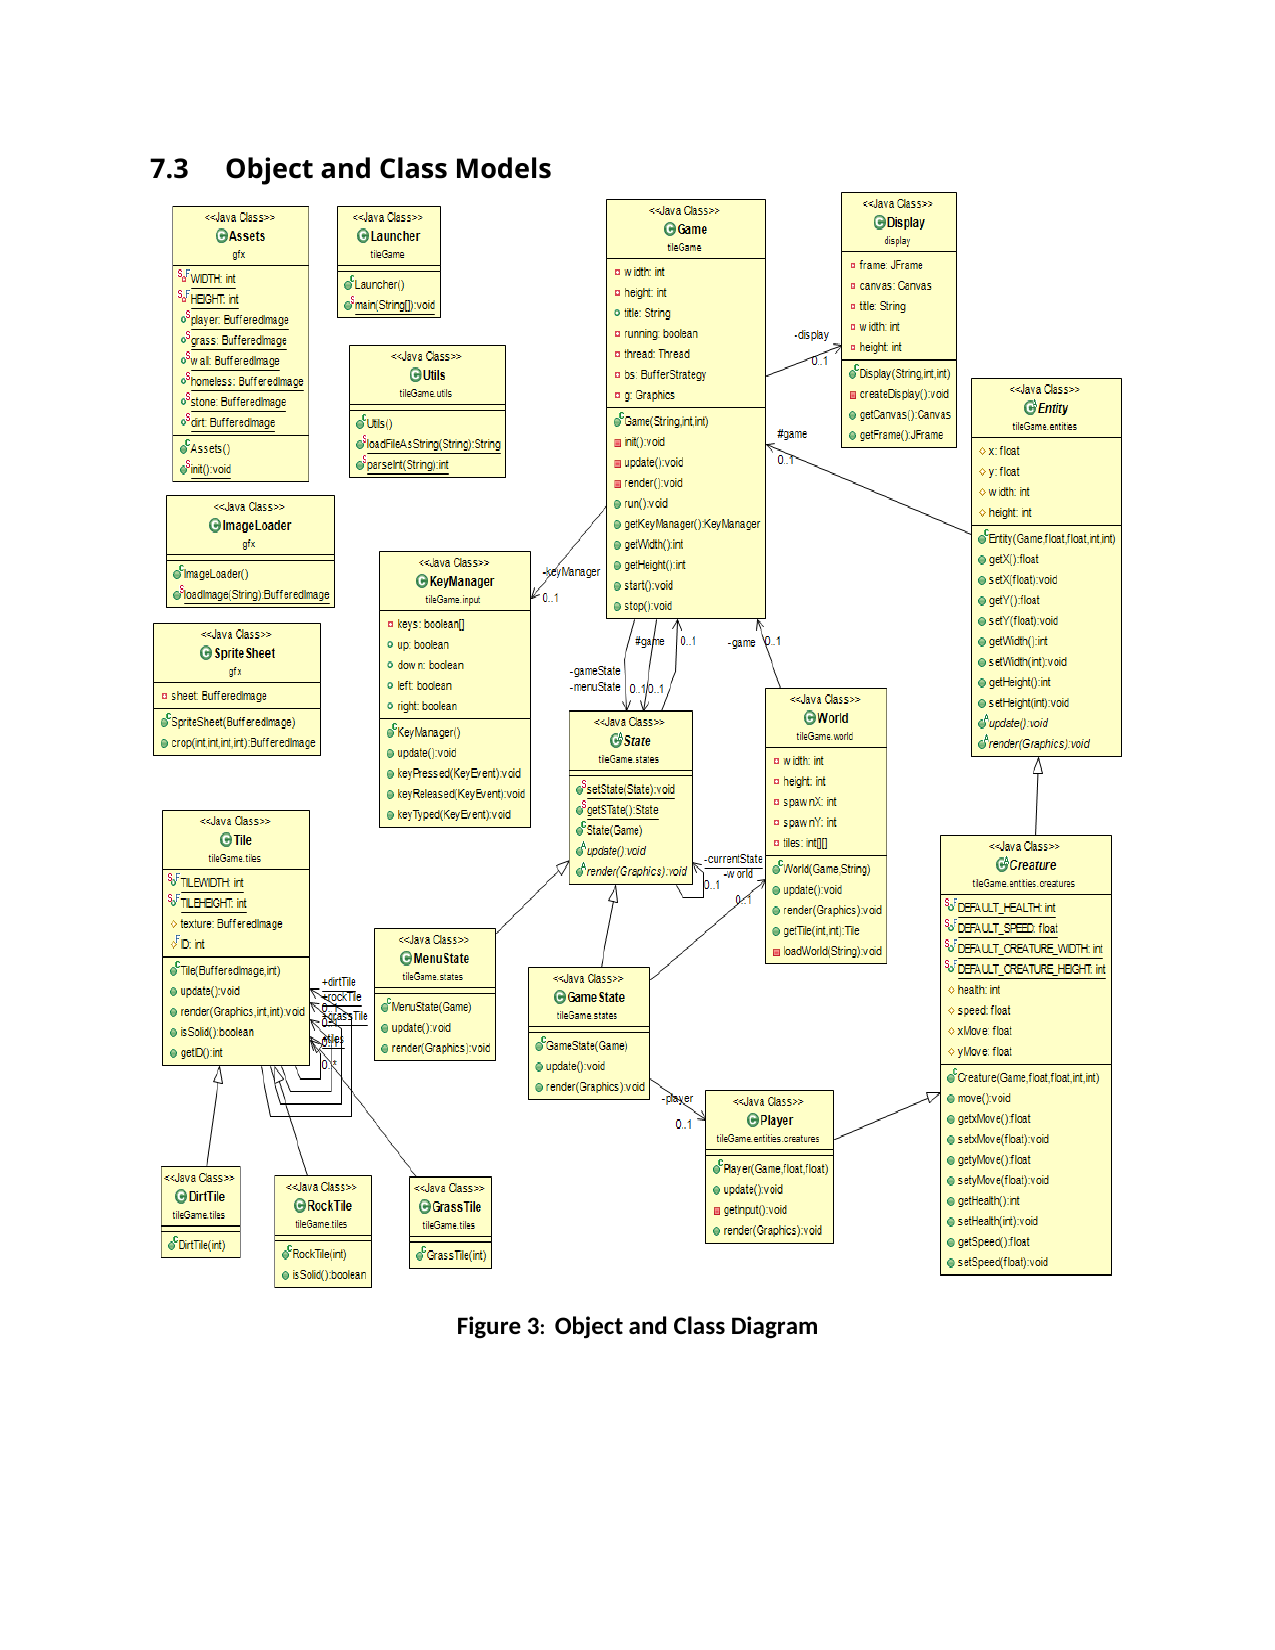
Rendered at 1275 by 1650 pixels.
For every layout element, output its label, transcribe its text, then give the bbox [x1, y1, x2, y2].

subtitle Object and Class Models [150, 150, 1125, 187]
text Figure 3: Object and Class Diagram [150, 1310, 1125, 1341]
picture [150, 189, 1124, 1292]
